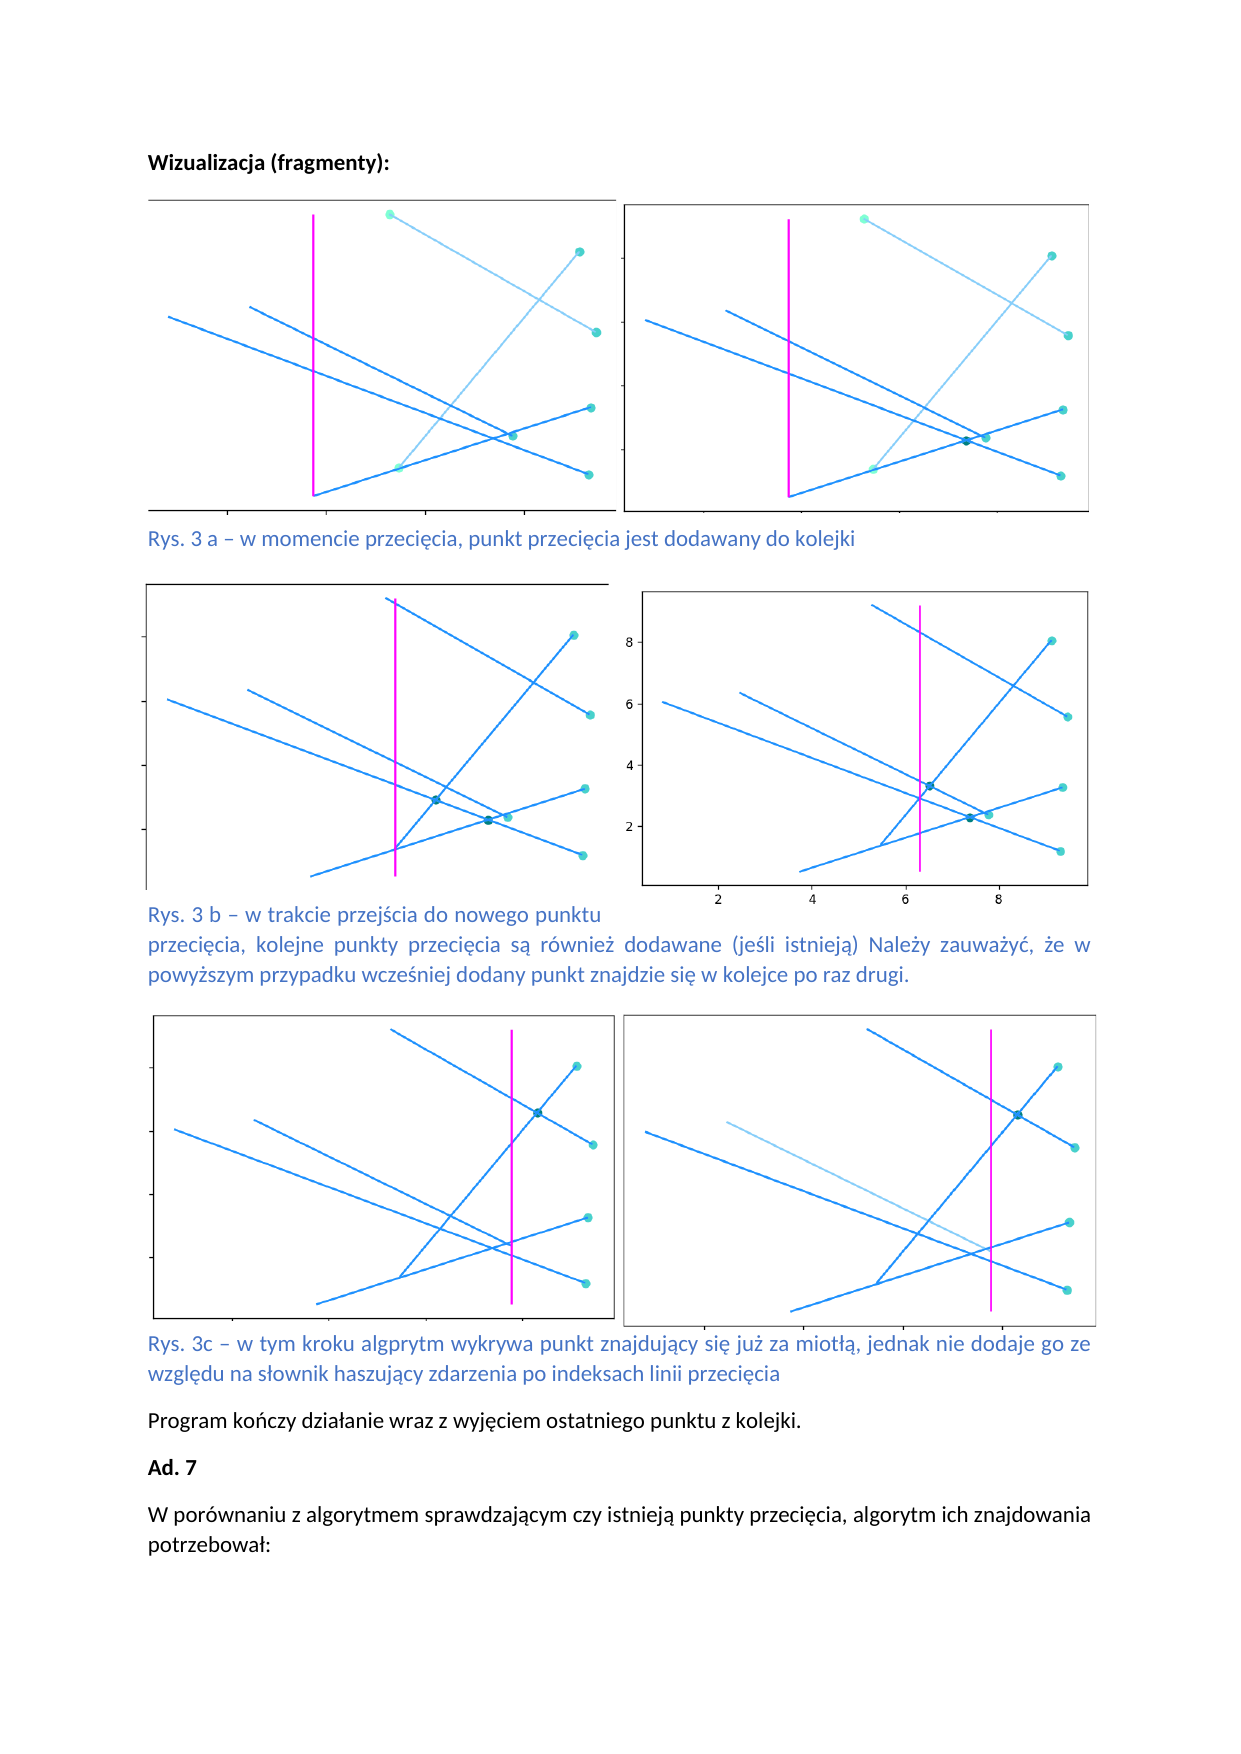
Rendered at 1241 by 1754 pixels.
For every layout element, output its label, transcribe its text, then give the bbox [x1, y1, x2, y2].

text Ad. 7 [148, 1453, 1093, 1481]
picture [147, 195, 617, 514]
picture [620, 196, 1089, 512]
text Wizualizacja (fragmenty): [148, 148, 1093, 176]
picture [623, 1009, 1097, 1330]
picture [140, 576, 609, 889]
text W porównaniu z algorytmem sprawdzającym czy istnieją punkty przecięcia, algorytm ich znajdowania potrzebował: [148, 1500, 1093, 1558]
text Program kończy działanie wraz z wyjęciem ostatniego punktu z kolejki. [148, 1406, 1093, 1434]
picture [147, 1007, 617, 1320]
picture [620, 581, 1089, 903]
